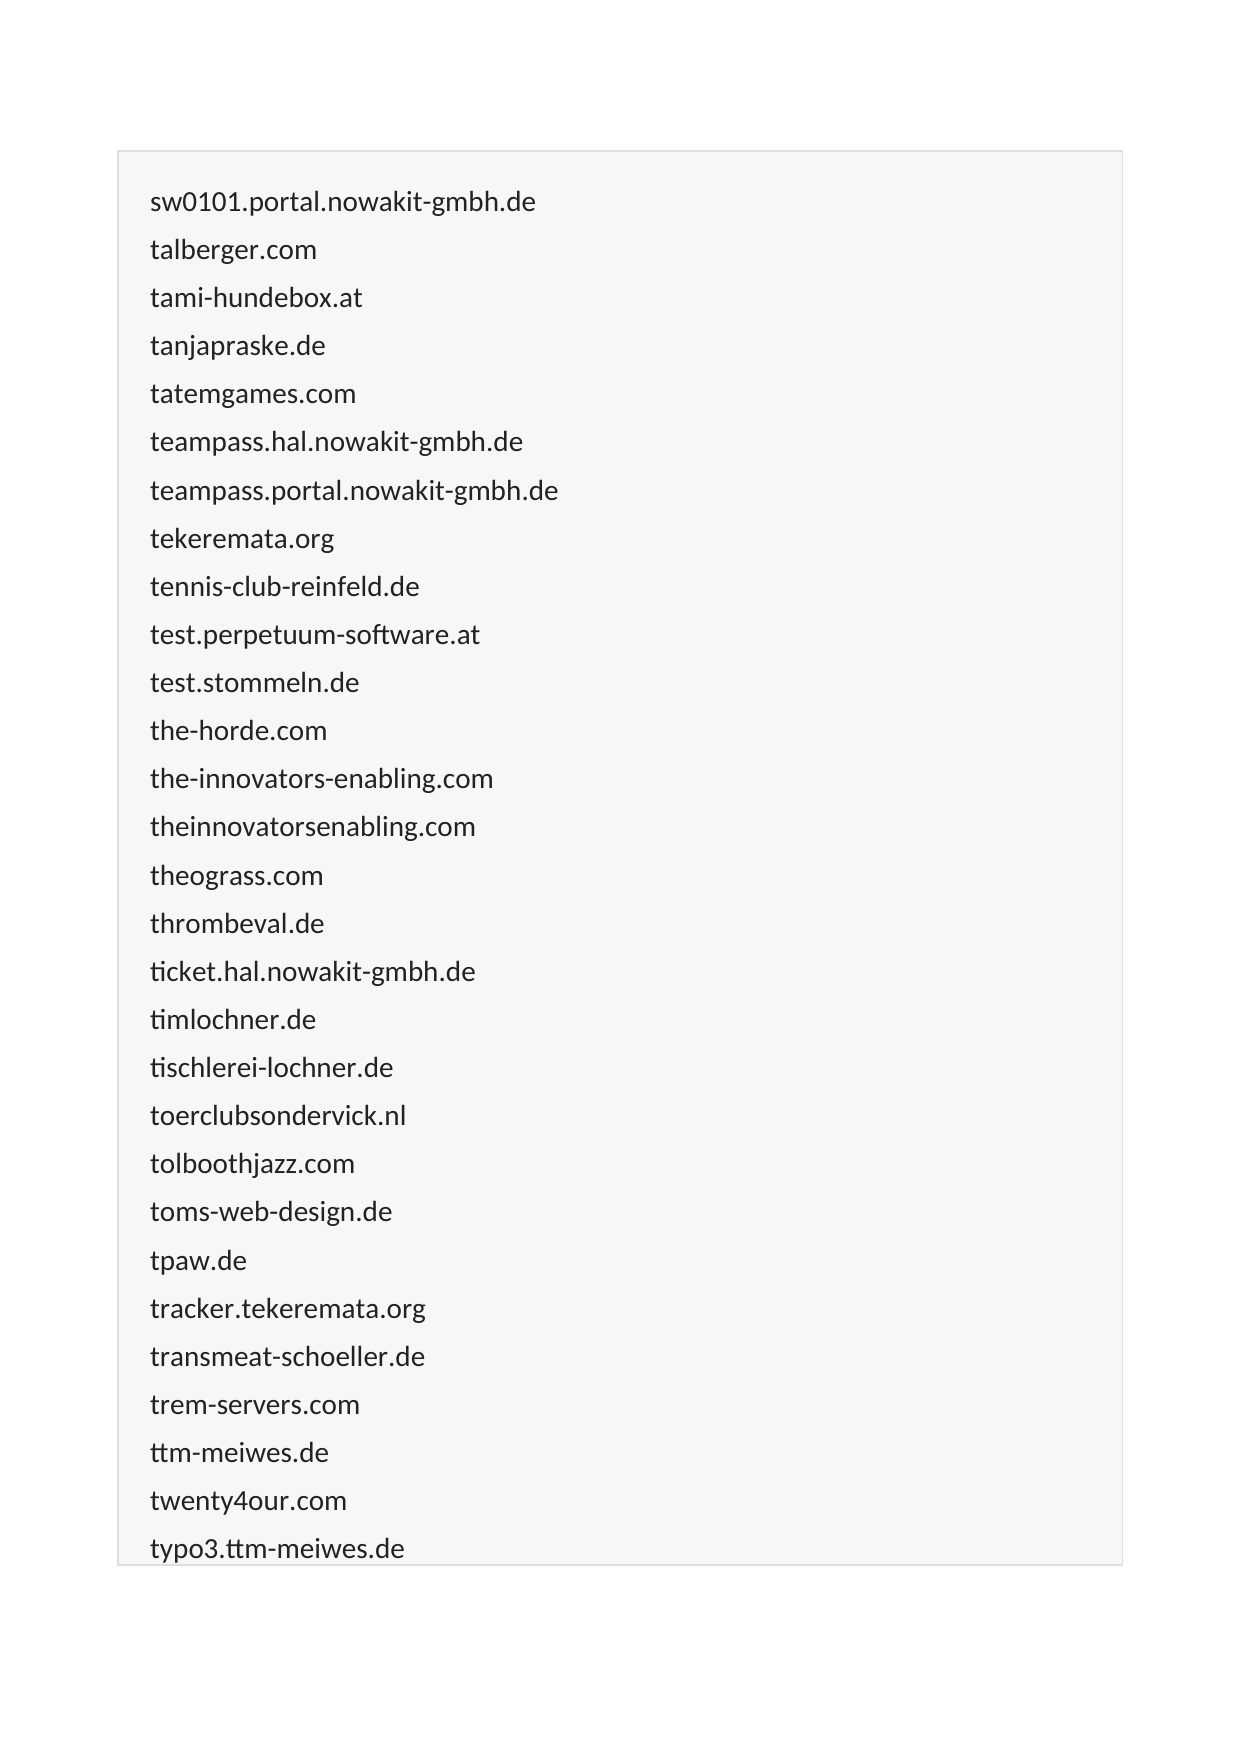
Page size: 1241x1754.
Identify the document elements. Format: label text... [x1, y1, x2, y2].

text tami-hundebox.at [119, 246, 1122, 294]
text the-innovators-enabling.com [119, 727, 1122, 776]
text transmeat-schoeller.de [119, 1305, 1122, 1353]
text twenty4our.com [119, 1449, 1122, 1497]
text theograss.com [119, 824, 1122, 872]
text tekeremata.org [119, 487, 1122, 535]
text tatemgames.com [119, 342, 1122, 391]
text tracker.tekeremata.org [119, 1257, 1122, 1305]
text ticket.hal.nowakit-gmbh.de [119, 920, 1122, 968]
text tolboothjazz.com [119, 1112, 1122, 1161]
text sw0101.portal.nowakit-gmbh.de [119, 152, 1122, 198]
text test.perpetuum-software.at [119, 583, 1122, 631]
text toms-web-design.de [119, 1161, 1122, 1209]
text tpaw.de [119, 1209, 1122, 1257]
text test.stommeln.de [119, 631, 1122, 679]
text teampass.hal.nowakit-gmbh.de [119, 391, 1122, 439]
text typo3.ttm-meiwes.de [119, 1497, 1122, 1564]
text timlochner.de [119, 968, 1122, 1016]
text the-horde.com [119, 679, 1122, 727]
text thrombeval.de [119, 872, 1122, 920]
text teampass.portal.nowakit-gmbh.de [119, 439, 1122, 487]
text talberger.com [119, 198, 1122, 246]
text theinnovatorsenabling.com [119, 776, 1122, 824]
text tischlerei-lochner.de [119, 1016, 1122, 1064]
text tennis-club-reinfeld.de [119, 535, 1122, 583]
text trem-servers.com [119, 1353, 1122, 1401]
text ttm-meiwes.de [119, 1401, 1122, 1449]
text toerclubsondervick.nl [119, 1064, 1122, 1112]
text tanjapraske.de [119, 294, 1122, 342]
